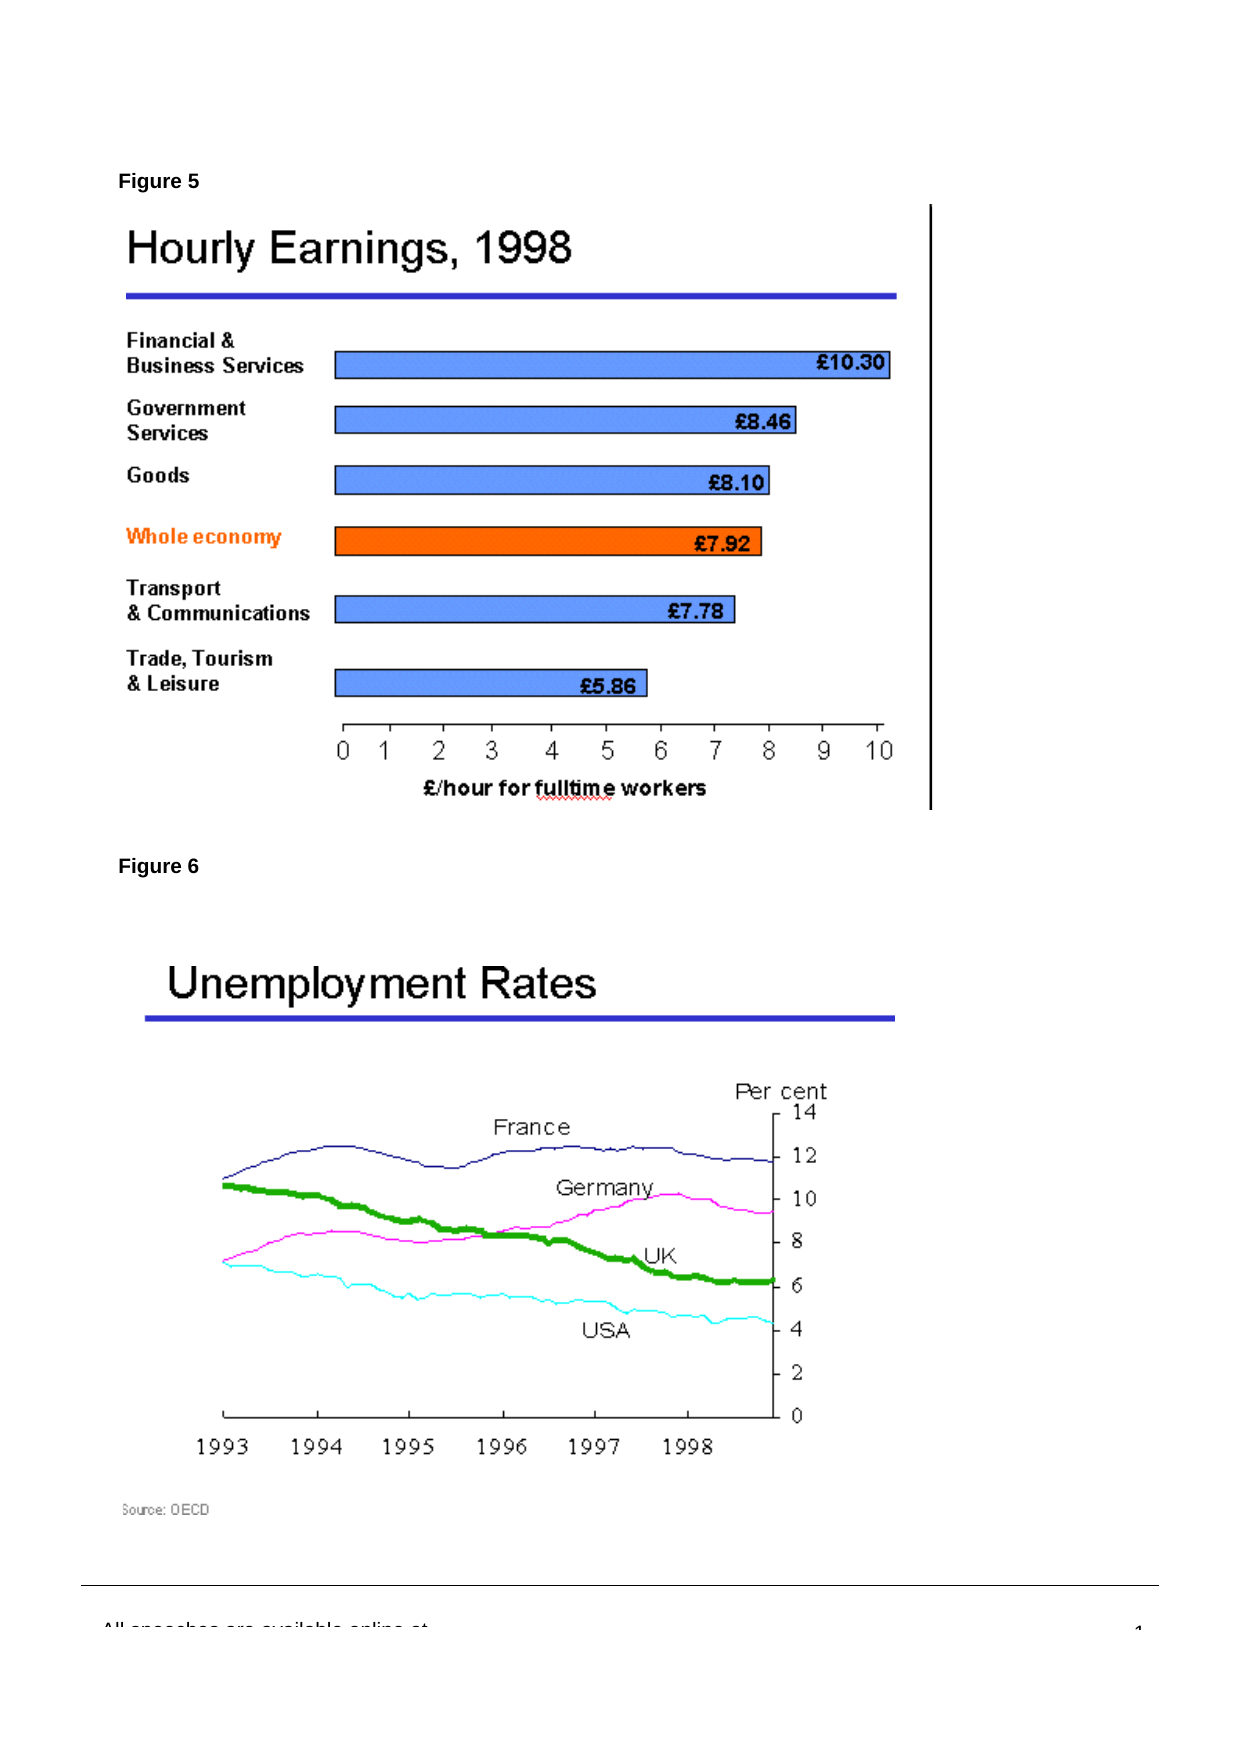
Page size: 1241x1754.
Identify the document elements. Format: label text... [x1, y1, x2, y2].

picture [126, 204, 933, 810]
text Figure 6 [118, 854, 1134, 878]
picture [122, 966, 895, 1515]
text Figure 5 [118, 168, 1134, 192]
